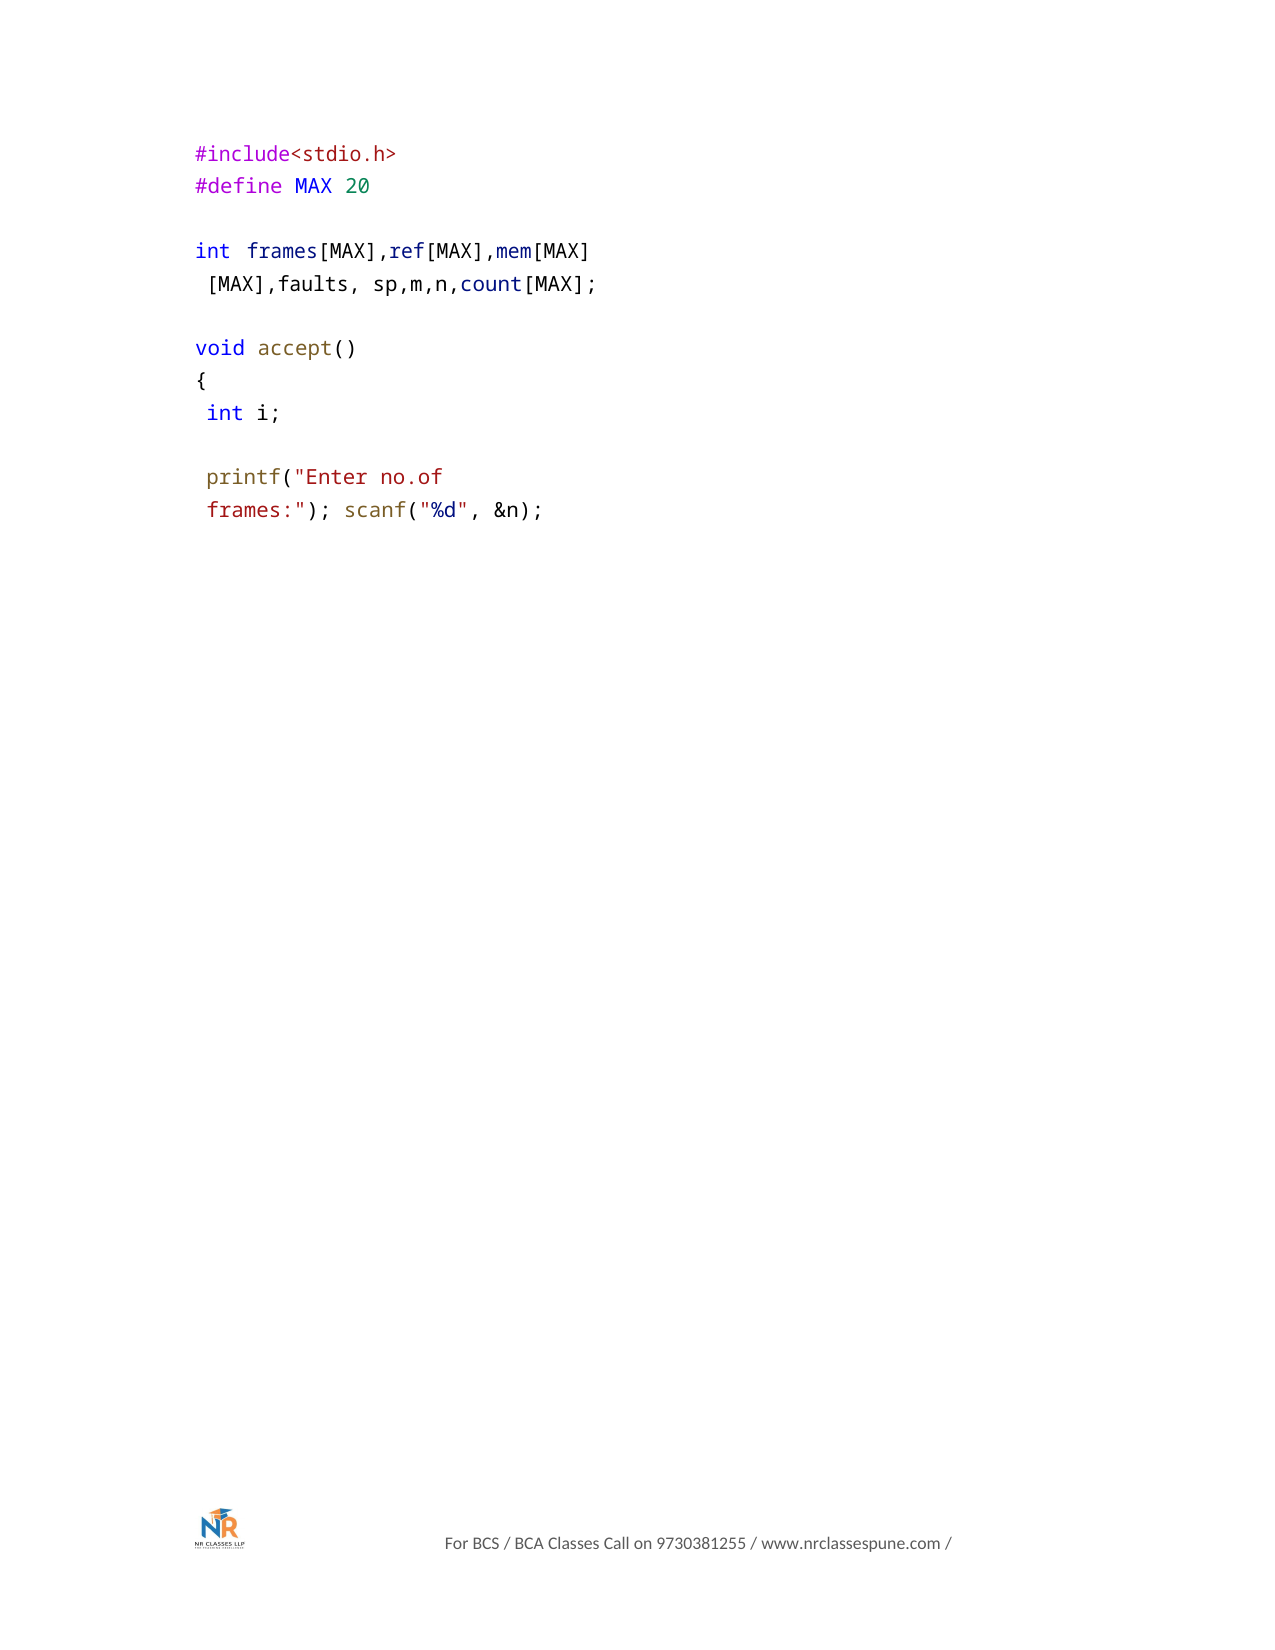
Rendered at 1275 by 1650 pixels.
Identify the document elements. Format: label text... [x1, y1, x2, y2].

picture [194, 1508, 246, 1549]
text void accept() [195, 333, 1139, 362]
text int i; [206, 398, 1139, 426]
text #include<stdio.h> #define MAX 20 [195, 139, 456, 200]
text printf("Enter no.of frames:"); scanf("%d", &n); [206, 462, 546, 523]
text { [195, 366, 1139, 394]
text int frames[MAX],ref[MAX],mem[MAX][MAX],faults, sp,m,n,count[MAX]; [195, 236, 715, 297]
